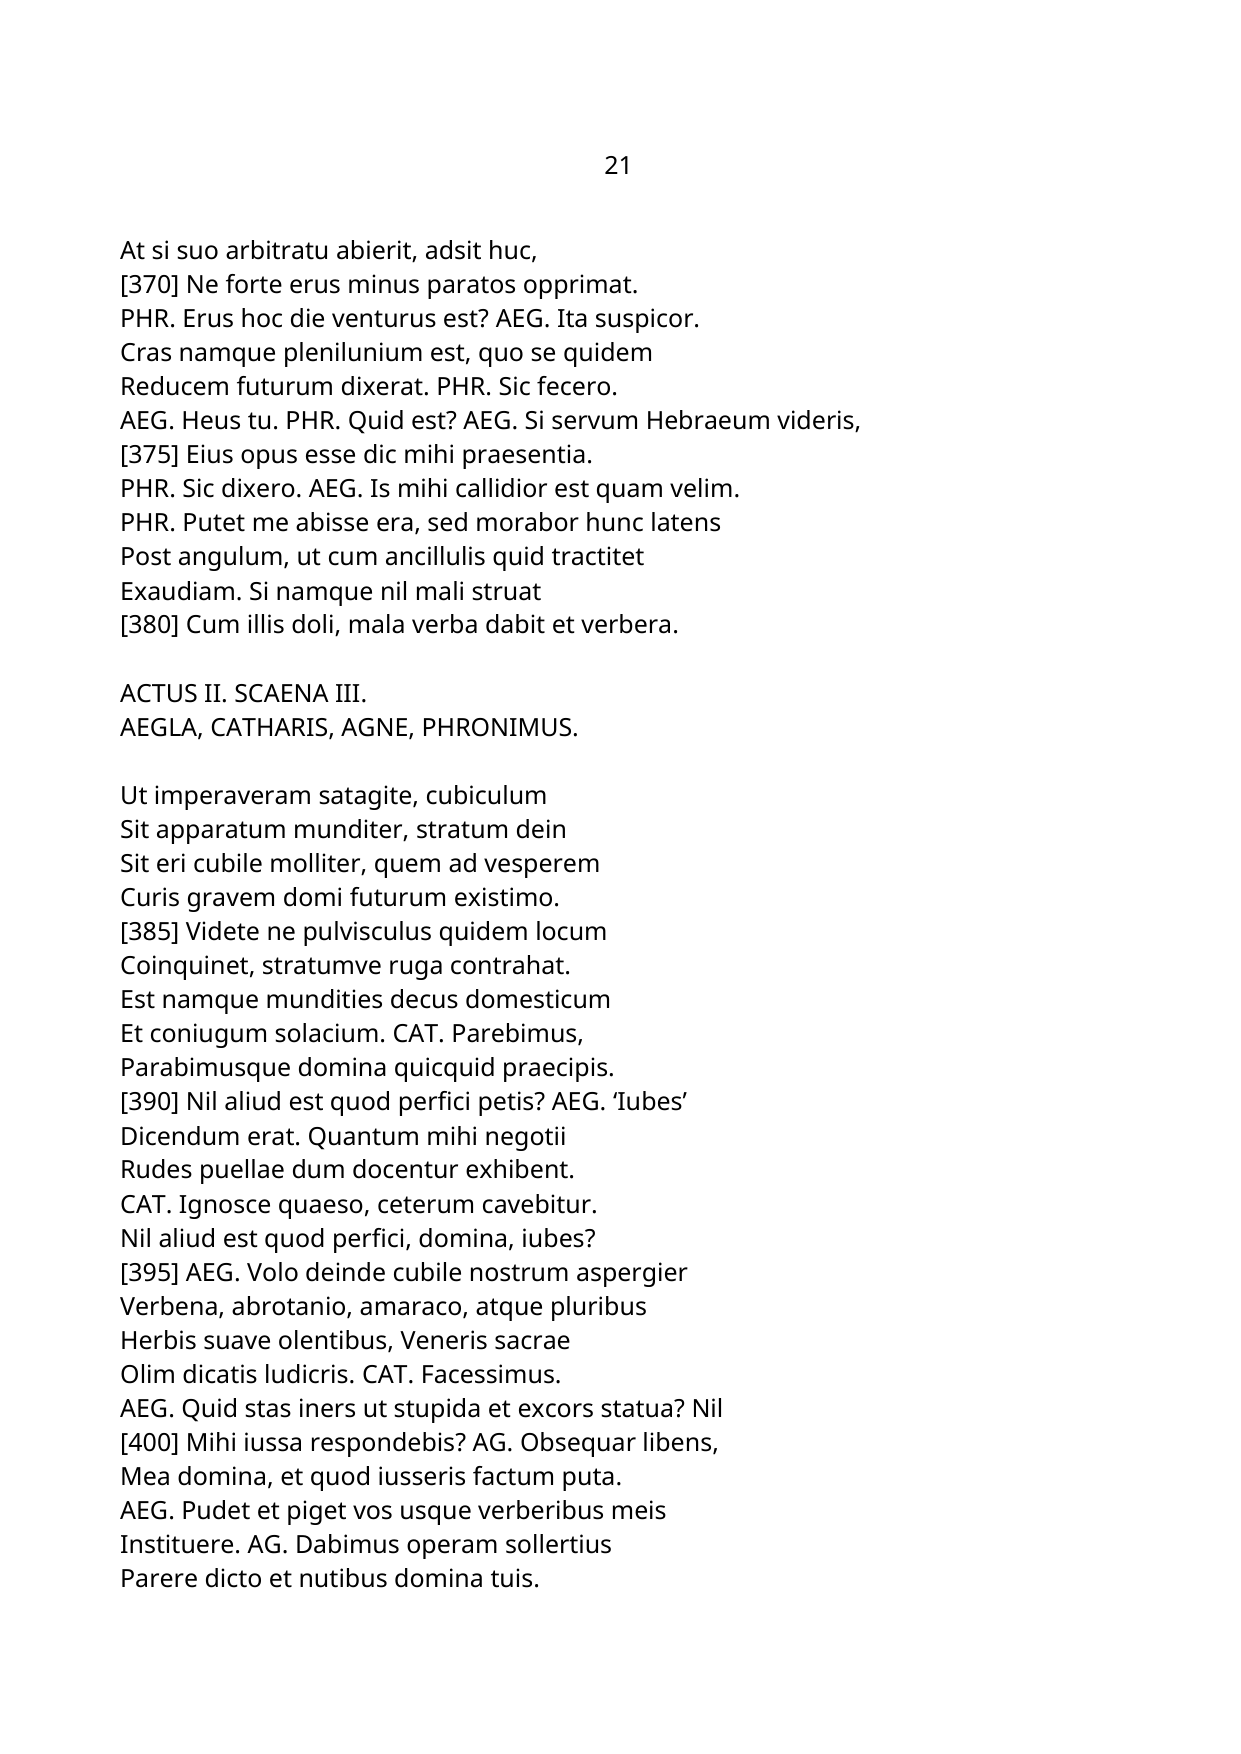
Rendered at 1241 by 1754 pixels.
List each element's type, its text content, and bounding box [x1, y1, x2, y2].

text Cras namque plenilunium est, quo se quidem [120, 335, 1120, 369]
text AEG. Quid stas iners ut stupida et excors statua? Nil [120, 1391, 1120, 1425]
text Olim dicatis ludicris. CAT. Facessimus. [120, 1357, 1120, 1391]
text Rudes puellae dum docentur exhibent. [120, 1152, 1120, 1186]
text PHR. Putet me abisse era, sed morabor hunc latens [120, 505, 1120, 539]
text Nil aliud est quod perfici, domina, iubes? [120, 1220, 1120, 1254]
text Et coniugum solacium. CAT. Parebimus, [120, 1016, 1120, 1050]
text [400] Mihi iussa respondebis? AG. Obsequar libens, [120, 1425, 1120, 1459]
text AEG. Heus tu. PHR. Quid est? AEG. Si servum Hebraeum videris, [120, 403, 1120, 437]
text AEG. Pudet et piget vos usque verberibus meis [120, 1493, 1120, 1527]
text ACTUS II. SCAENA III. [120, 675, 1120, 709]
text Reducem futurum dixerat. PHR. Sic fecero. [120, 369, 1120, 403]
text [380] Cum illis doli, mala verba dabit et verbera. [120, 607, 1120, 641]
text PHR. Erus hoc die venturus est? AEG. Ita suspicor. [120, 301, 1120, 335]
text Dicendum erat. Quantum mihi negotii [120, 1118, 1120, 1152]
text Verbena, abrotanio, amaraco, atque pluribus [120, 1288, 1120, 1322]
text Ut imperaveram satagite, cubiculum [120, 777, 1120, 812]
text Mea domina, et quod iusseris factum puta. [120, 1459, 1120, 1493]
text AEGLA, CATHARIS, AGNE, PHRONIMUS. [120, 709, 1120, 743]
text Instituere. AG. Dabimus operam sollertius [120, 1527, 1120, 1561]
text Sit eri cubile molliter, quem ad vesperem [120, 846, 1120, 880]
text Est namque mundities decus domesticum [120, 982, 1120, 1016]
text Parabimusque domina quicquid praecipis. [120, 1050, 1120, 1084]
text PHR. Sic dixero. AEG. Is mihi callidior est quam velim. [120, 471, 1120, 505]
text [385] Videte ne pulvisculus quidem locum [120, 914, 1120, 948]
text [370] Ne forte erus minus paratos opprimat. [120, 267, 1120, 301]
text Coinquinet, stratumve ruga contrahat. [120, 948, 1120, 982]
text Sit apparatum munditer, stratum dein [120, 812, 1120, 846]
text [375] Eius opus esse dic mihi praesentia. [120, 437, 1120, 471]
text Parere dicto et nutibus domina tuis. [120, 1561, 1120, 1595]
text Curis gravem domi futurum existimo. [120, 880, 1120, 914]
text Herbis suave olentibus, Veneris sacrae [120, 1322, 1120, 1357]
text CAT. Ignosce quaeso, ceterum cavebitur. [120, 1186, 1120, 1220]
text Post angulum, ut cum ancillulis quid tractitet [120, 539, 1120, 573]
text [390] Nil aliud est quod perfici petis? AEG. ‘Iubes’ [120, 1084, 1120, 1118]
text At si suo arbitratu abierit, adsit huc, [120, 232, 1120, 267]
text [395] AEG. Volo deinde cubile nostrum aspergier [120, 1254, 1120, 1288]
text Exaudiam. Si namque nil mali struat [120, 573, 1120, 607]
